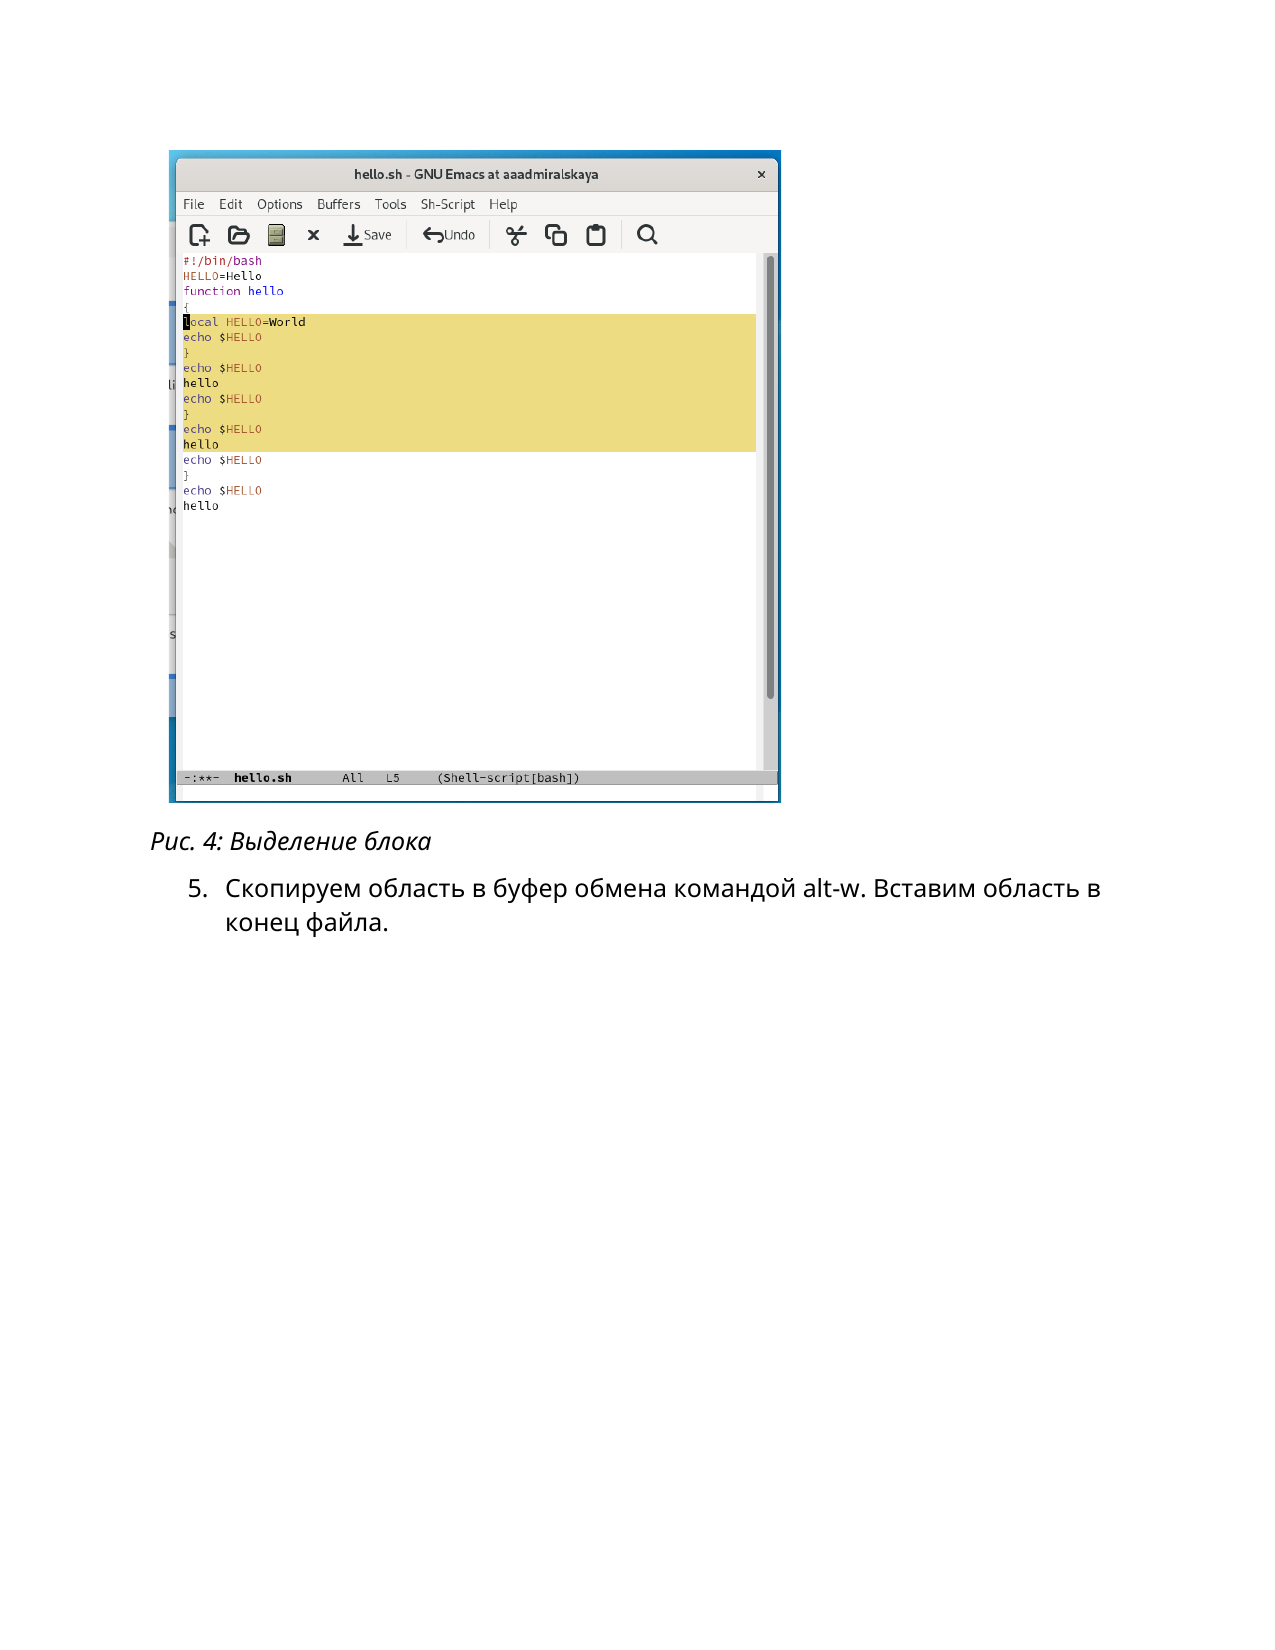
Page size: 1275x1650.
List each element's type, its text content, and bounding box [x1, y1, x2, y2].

picture [168, 150, 782, 803]
list Скопируем область в буфер обмена командой alt-w. Вставим область в конец файла. [187, 870, 1125, 938]
text Рис. 4: Выделение блока [150, 824, 1125, 858]
